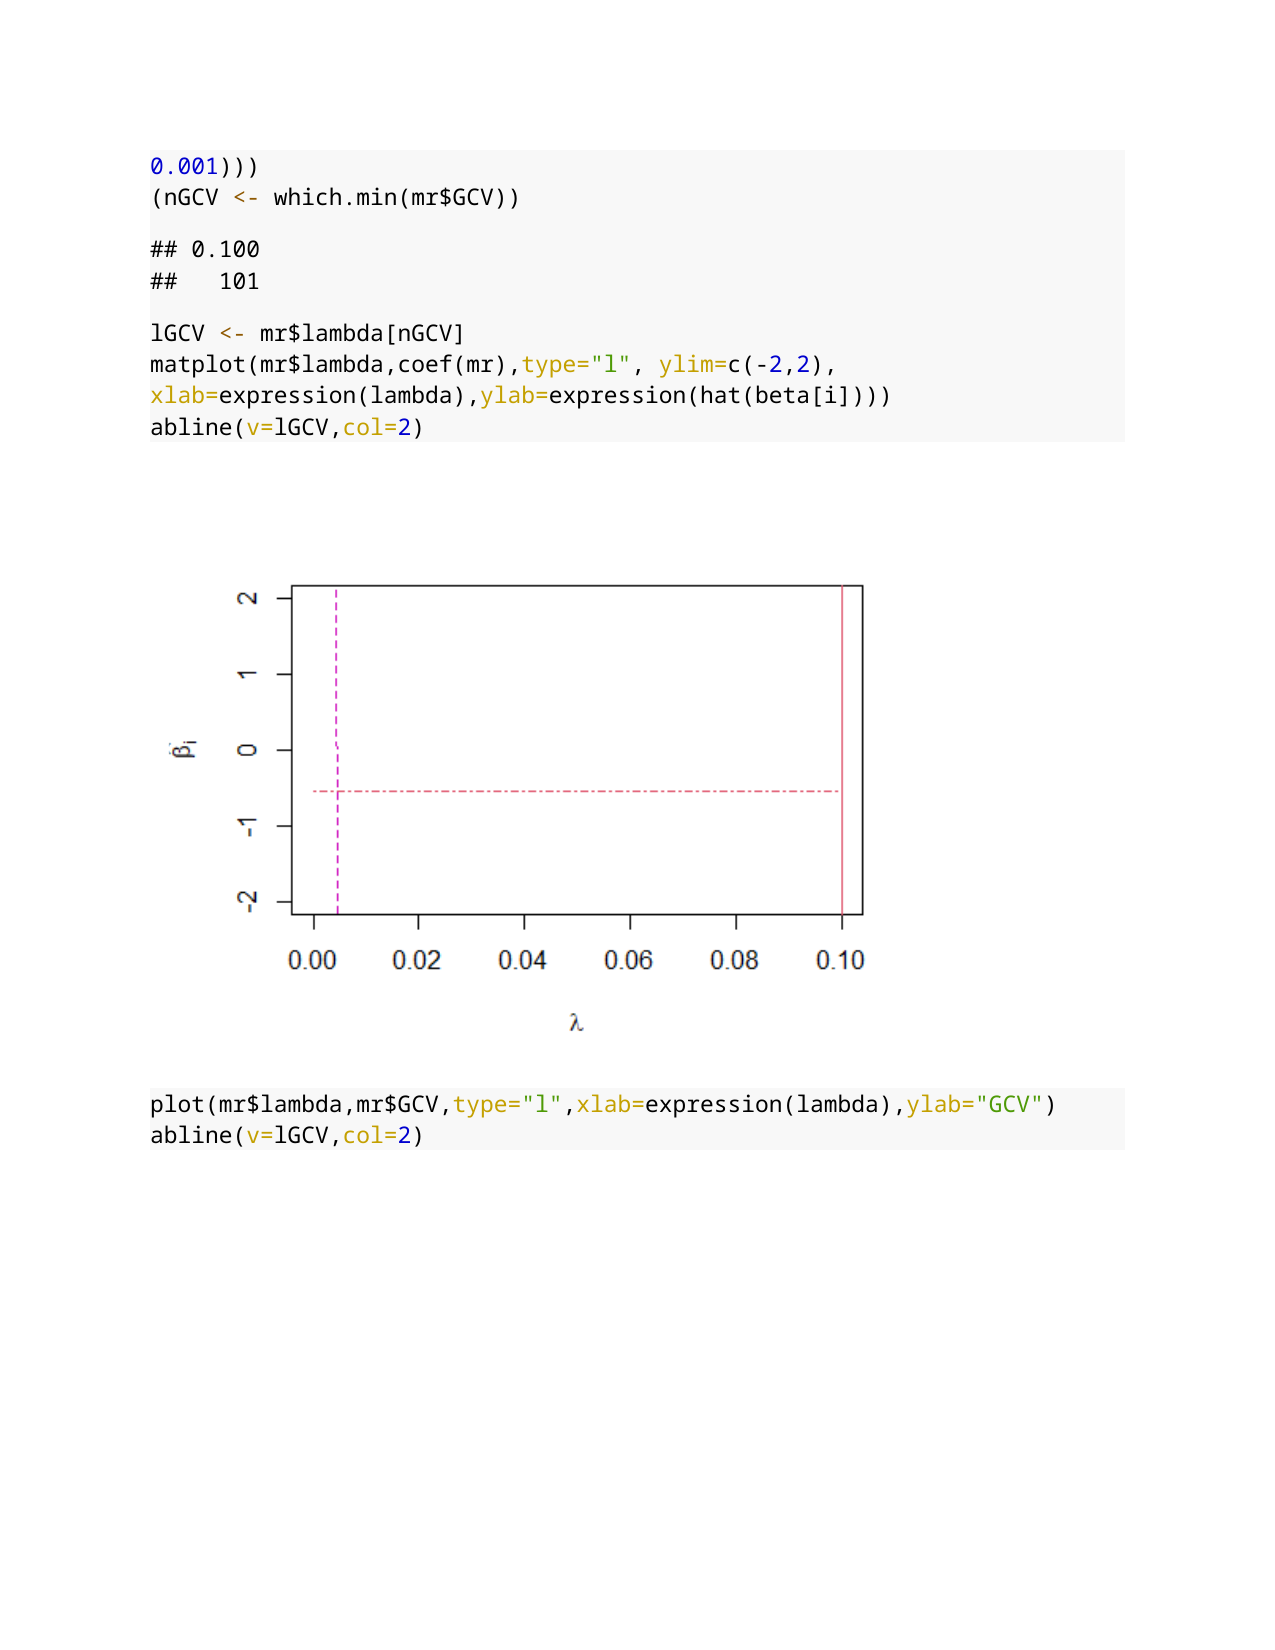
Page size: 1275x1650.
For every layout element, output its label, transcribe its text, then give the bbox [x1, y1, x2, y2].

picture [168, 462, 927, 1069]
text lGCV <- mr$lambda[nGCV] matplot(mr$lambda,coef(mr),type="l", ylim=c(-2,2), xlab=expression(lambda),ylab=expression(hat(beta[i]))) abline(v=lGCV,col=2) [425, 317, 1125, 442]
text plot(mr$lambda,mr$GCV,type="l",xlab=expression(lambda),ylab="GCV") abline(v=lGCV,col=2) [425, 1088, 1125, 1150]
text library(MASS) set.seed(123) mr <- lm.ridge(total_UPDRS ~ ., data = data.train, lambda=(seq(0, 0.1, 0.001))) (nGCV <- which.min(mr$GCV)) [260, 150, 1125, 212]
text ## 0.100 ## 101 [150, 233, 1125, 296]
